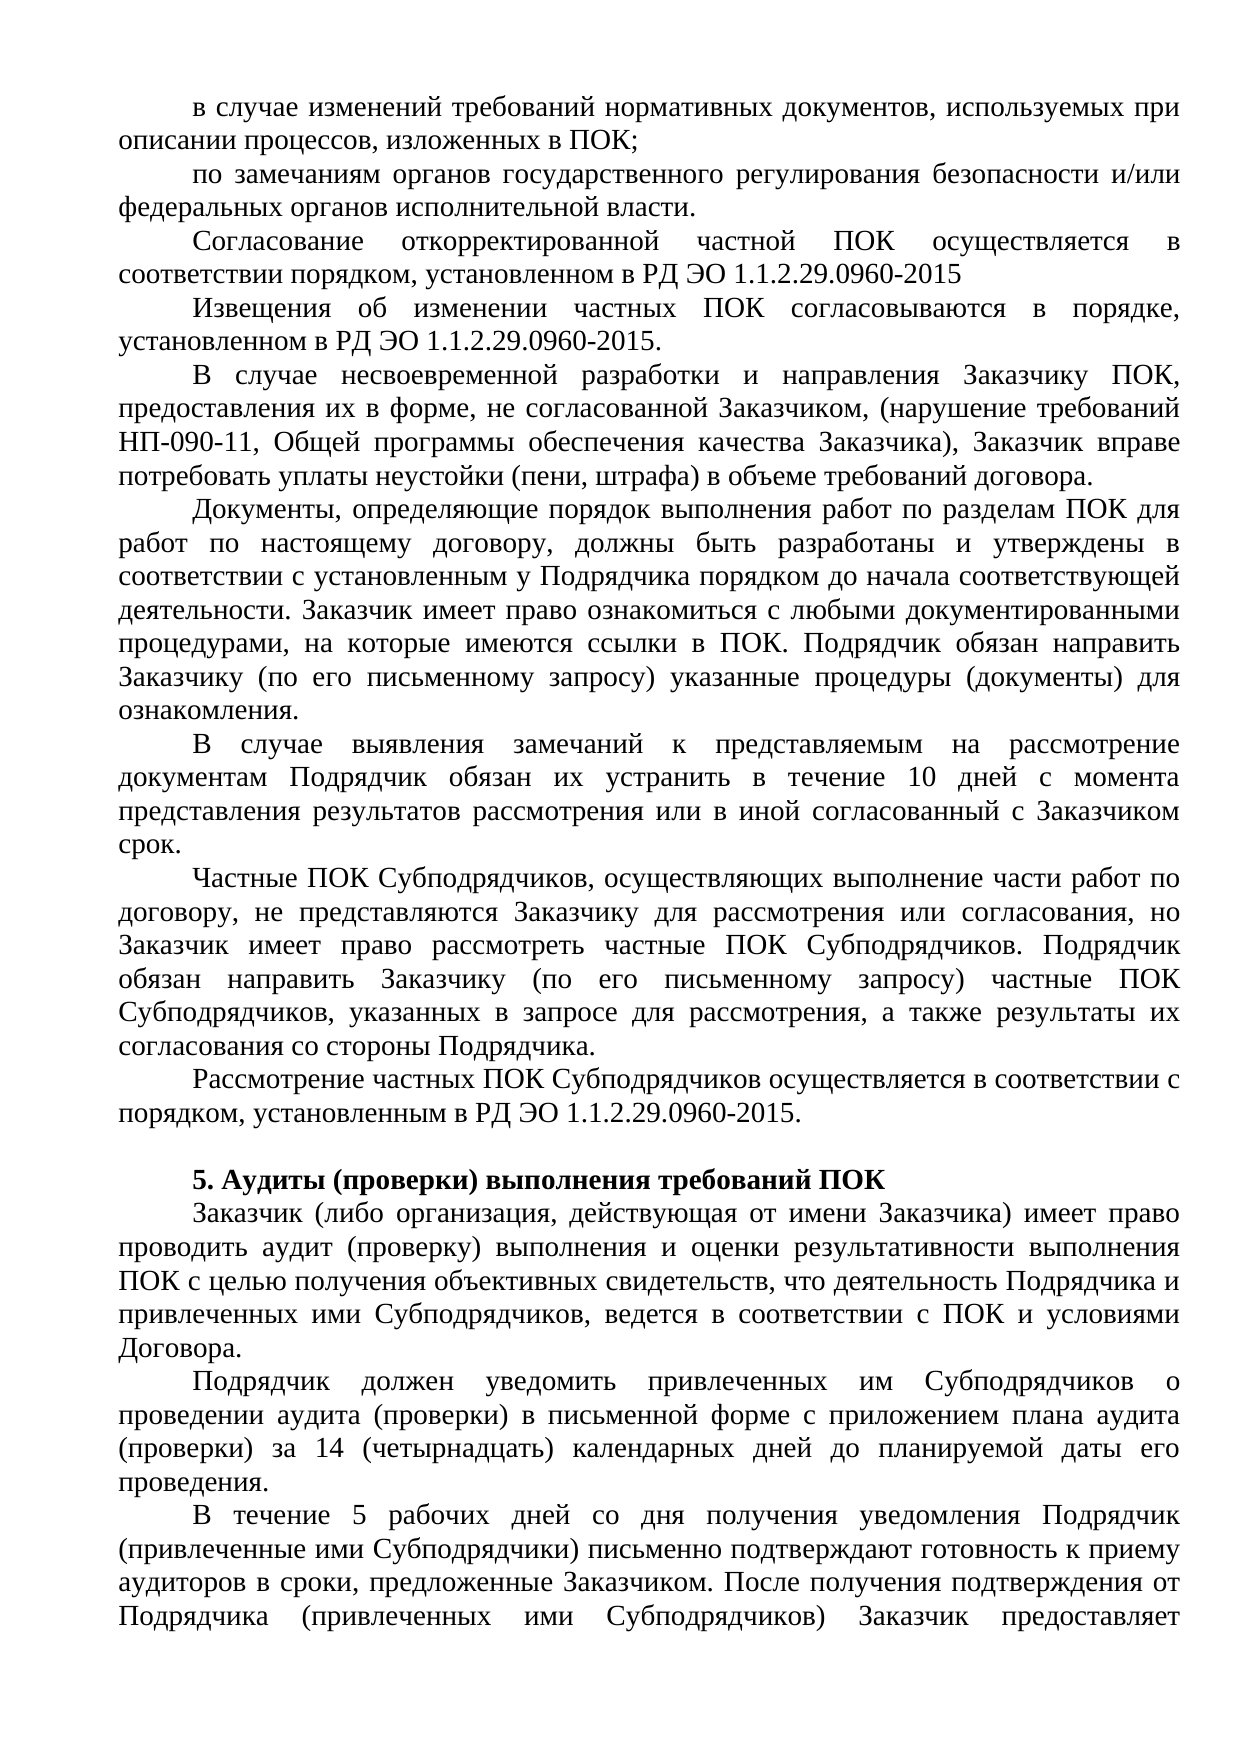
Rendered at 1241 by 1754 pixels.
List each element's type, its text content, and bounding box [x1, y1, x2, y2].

text Документы, определяющие порядок выполнения работ по разделам ПОК для работ по настоящему договору, должны быть разработаны и утверждены в соответствии с установленным у Подрядчика порядком до начала соответствующей деятельности. Заказчик имеет право ознакомиться с любыми документированными процедурами, на которые имеются ссылки в ПОК. Подрядчик обязан направить Заказчику (по его письменному запросу) указанные процедуры (документы) для ознакомления. [118, 491, 1181, 726]
text в случае изменений требований нормативных документов, используемых при описании процессов, изложенных в ПОК; [118, 89, 1181, 156]
text 5. Аудиты (проверки) выполнения требований ПОК [118, 1162, 1181, 1196]
text по замечаниям органов государственного регулирования безопасности и/или федеральных органов исполнительной власти. [118, 156, 1181, 223]
text Согласование откорректированной частной ПОК осуществляется в соответствии порядком, установленном в РД ЭО 1.1.2.29.0960-2015 [118, 223, 1181, 290]
text Извещения об изменении частных ПОК согласовываются в порядке, установленном в РД ЭО 1.1.2.29.0960-2015. [118, 290, 1181, 357]
text В случае несвоевременной разработки и направления Заказчику ПОК, предоставления их в форме, не согласованной Заказчиком, (нарушение требований НП-090-11, Общей программы обеспечения качества Заказчика), Заказчик вправе потребовать уплаты неустойки (пени, штрафа) в объеме требований договора. [118, 357, 1181, 491]
text В случае выявления замечаний к представляемым на рассмотрение документам Подрядчик обязан их устранить в течение 10 дней с момента представления результатов рассмотрения или в иной согласованный с Заказчиком срок. [118, 726, 1181, 860]
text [118, 1497, 1181, 1632]
text Рассмотрение частных ПОК Субподрядчиков осуществляется в соответствии с порядком, установленным в РД ЭО 1.1.2.29.0960-2015. [118, 1061, 1181, 1128]
text Заказчик (либо организация, действующая от имени Заказчика) имеет право проводить аудит (проверку) выполнения и оценки результативности выполнения ПОК с целью получения объективных свидетельств, что деятельность Подрядчика и привлеченных ими Субподрядчиков, ведется в соответствии с ПОК и условиями Договора. [118, 1196, 1181, 1363]
text Частные ПОК Субподрядчиков, осуществляющих выполнение части работ по договору, не представляются Заказчику для рассмотрения или согласования, но Заказчик имеет право рассмотреть частные ПОК Субподрядчиков. Подрядчик обязан направить Заказчику (по его письменному запросу) частные ПОК Субподрядчиков, указанных в запросе для рассмотрения, а также результаты их согласования со стороны Подрядчика. [118, 860, 1181, 1061]
text Подрядчик должен уведомить привлеченных им Субподрядчиков о проведении аудита (проверки) в письменной форме с приложением плана аудита (проверки) за 14 (четырнадцать) календарных дней до планируемой даты его проведения. [118, 1363, 1181, 1497]
